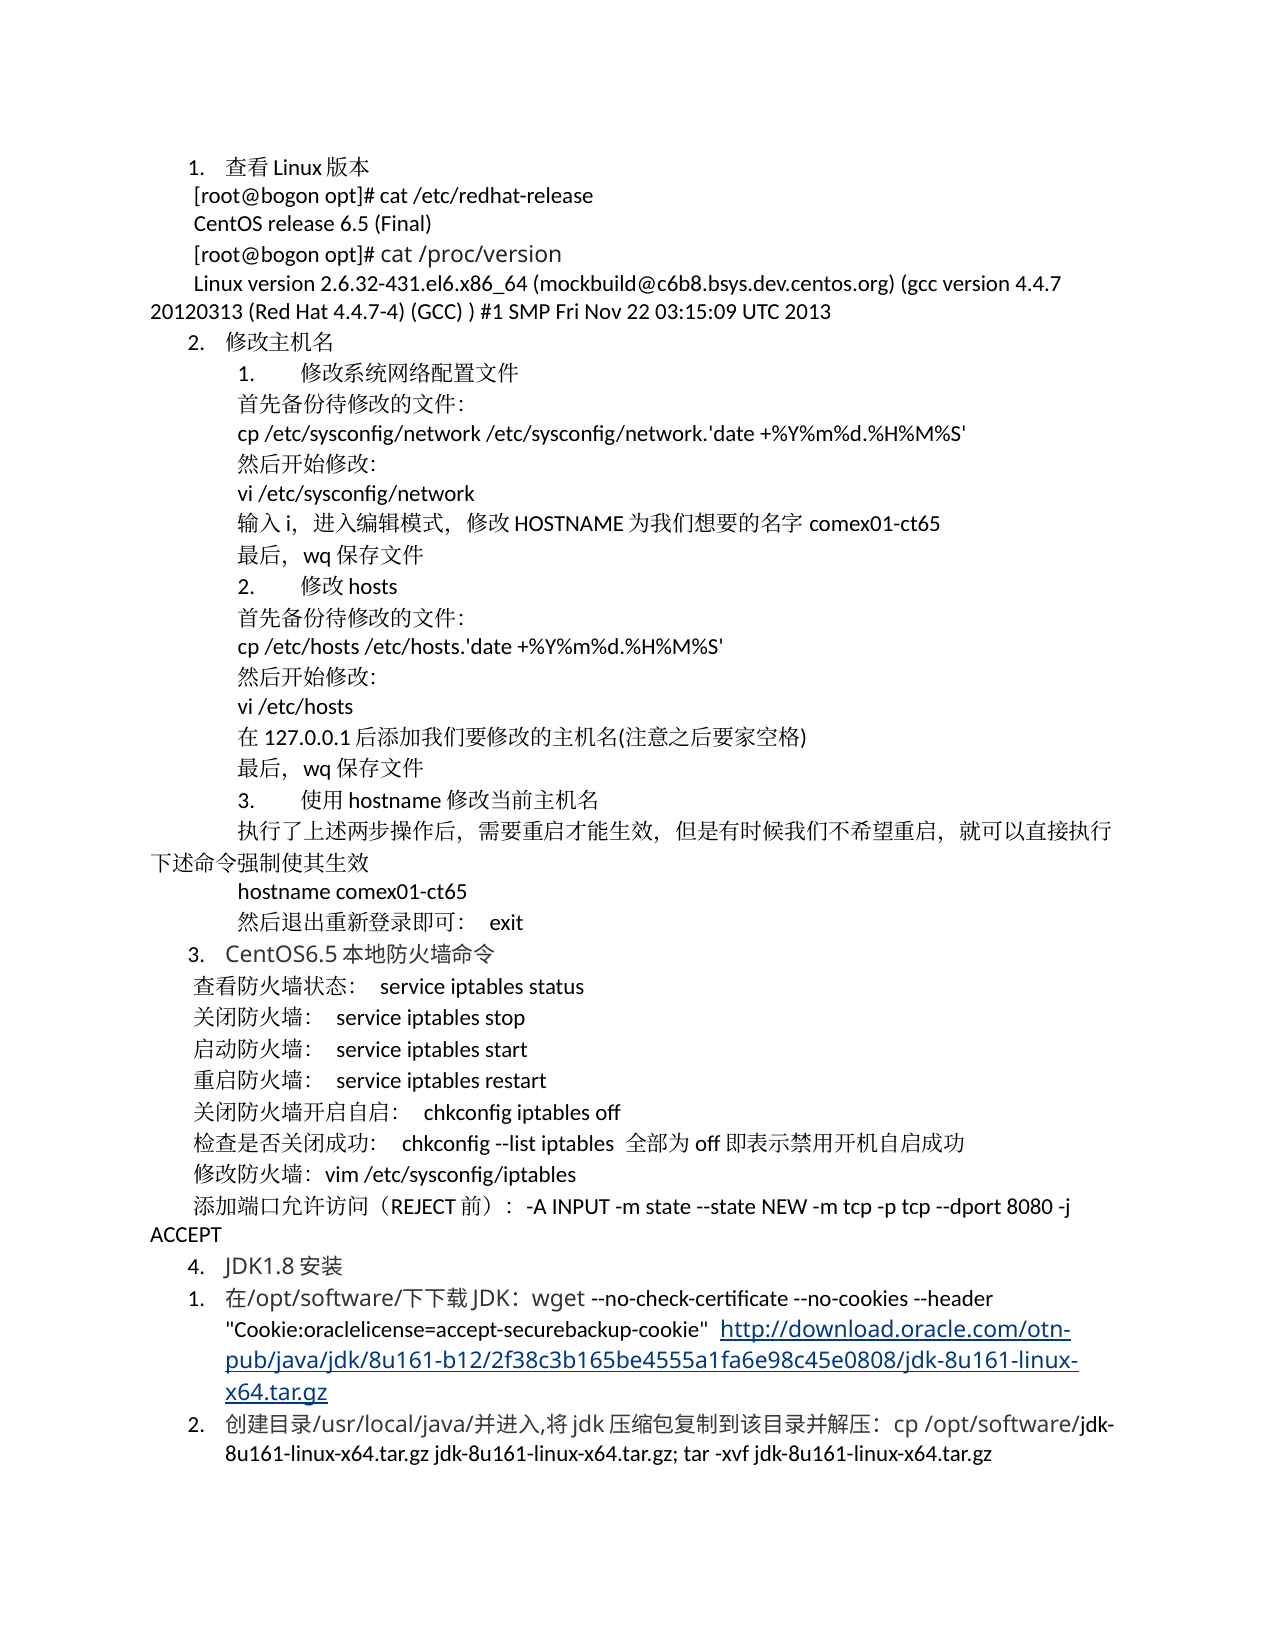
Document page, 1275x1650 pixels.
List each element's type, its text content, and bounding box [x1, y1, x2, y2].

text 执行了上述两步操作后，需要重启才能生效，但是有时候我们不希望重启，就可以直接执行下述命令强制使其生效 [150, 814, 1125, 877]
text vi /etc/hosts [150, 692, 1125, 720]
text 首先备份待修改的文件： [150, 388, 1125, 419]
text 最后，wq 保存文件 [150, 751, 1125, 783]
list 修改主机名 [187, 325, 1125, 356]
text 在127.0.0.1后添加我们要修改的主机名(注意之后要家空格) [150, 720, 1125, 751]
list CentOS6.5本地防火墙命令 [342, 937, 1125, 969]
list 在/opt/software/下下载JDK：wget --no-check-certificate --no-cookies --header "Cookie:oraclelicense=accept-securebackup-cookie" http://download.oracle.com/otn-pub/java/jdk/8u161-b12/2f38c3b165be4555a1fa6e98c45e0808/jdk-8u161-linux-x64.tar.gz [187, 1281, 1125, 1407]
list 使用hostname修改当前主机名 [150, 783, 1125, 814]
text 修改防火墙：vim /etc/sysconfig/iptables [150, 1158, 1125, 1189]
list 查看Linux版本 [187, 150, 1125, 181]
text 关闭防火墙开启自启： chkconfig iptables off [150, 1095, 1125, 1126]
text 最后，wq 保存文件 [150, 538, 1125, 569]
text 然后开始修改： [150, 447, 1125, 479]
text [root@bogon opt]# cat /etc/redhat-release [150, 181, 1125, 209]
list 创建目录/usr/local/java/并进入,将jdk压缩包复制到该目录并解压：cp /opt/software/jdk-8u161-linux-x64.tar.gz jdk-8u161-linux-x64.tar.gz; tar -xvf jdk-8u161-linux-x64.tar.gz [187, 1407, 1125, 1467]
text 添加端口允许访问（REJECT前）：-A INPUT -m state --state NEW -m tcp -p tcp --dport 8080 -j ACCEPT [150, 1189, 1125, 1249]
text cp /etc/sysconfig/network /etc/sysconfig/network.'date +%Y%m%d.%H%M%S' [150, 419, 1125, 447]
text 重启防火墙： service iptables restart [150, 1063, 1125, 1095]
text hostname comex01-ct65 [150, 877, 1125, 905]
text 输入i，进入编辑模式，修改HOSTNAME为我们想要的名字 comex01-ct65 [150, 507, 1125, 538]
text Linux version 2.6.32-431.el6.x86_64 (mockbuild@c6b8.bsys.dev.centos.org) (gcc version 4.4.7 20120313 (Red Hat 4.4.7-4) (GCC) ) #1 SMP Fri Nov 22 03:15:09 UTC 2013 [150, 269, 1125, 325]
text 然后开始修改： [150, 661, 1125, 692]
text 然后退出重新登录即可： exit [150, 905, 1125, 937]
list 修改hosts [150, 569, 1125, 601]
text cp /etc/hosts /etc/hosts.'date +%Y%m%d.%H%M%S' [150, 632, 1125, 661]
text 查看防火墙状态： service iptables status [150, 969, 1125, 1000]
list CentOS6.5本地防火墙命令 [187, 937, 342, 969]
text 关闭防火墙： service iptables stop [150, 1000, 1125, 1032]
text [root@bogon opt]# cat /proc/version [150, 237, 1125, 269]
text 首先备份待修改的文件： [150, 601, 1125, 632]
list JDK1.8安装 [187, 1249, 299, 1281]
list 修改系统网络配置文件 [150, 356, 1125, 388]
list JDK1.8安装 [299, 1249, 1125, 1281]
text CentOS release 6.5 (Final) [150, 209, 1125, 237]
text vi /etc/sysconfig/network [150, 479, 1125, 507]
text 检查是否关闭成功： chkconfig --list iptables 全部为off即表示禁用开机自启成功 [150, 1126, 1125, 1158]
text 启动防火墙： service iptables start [150, 1032, 1125, 1063]
